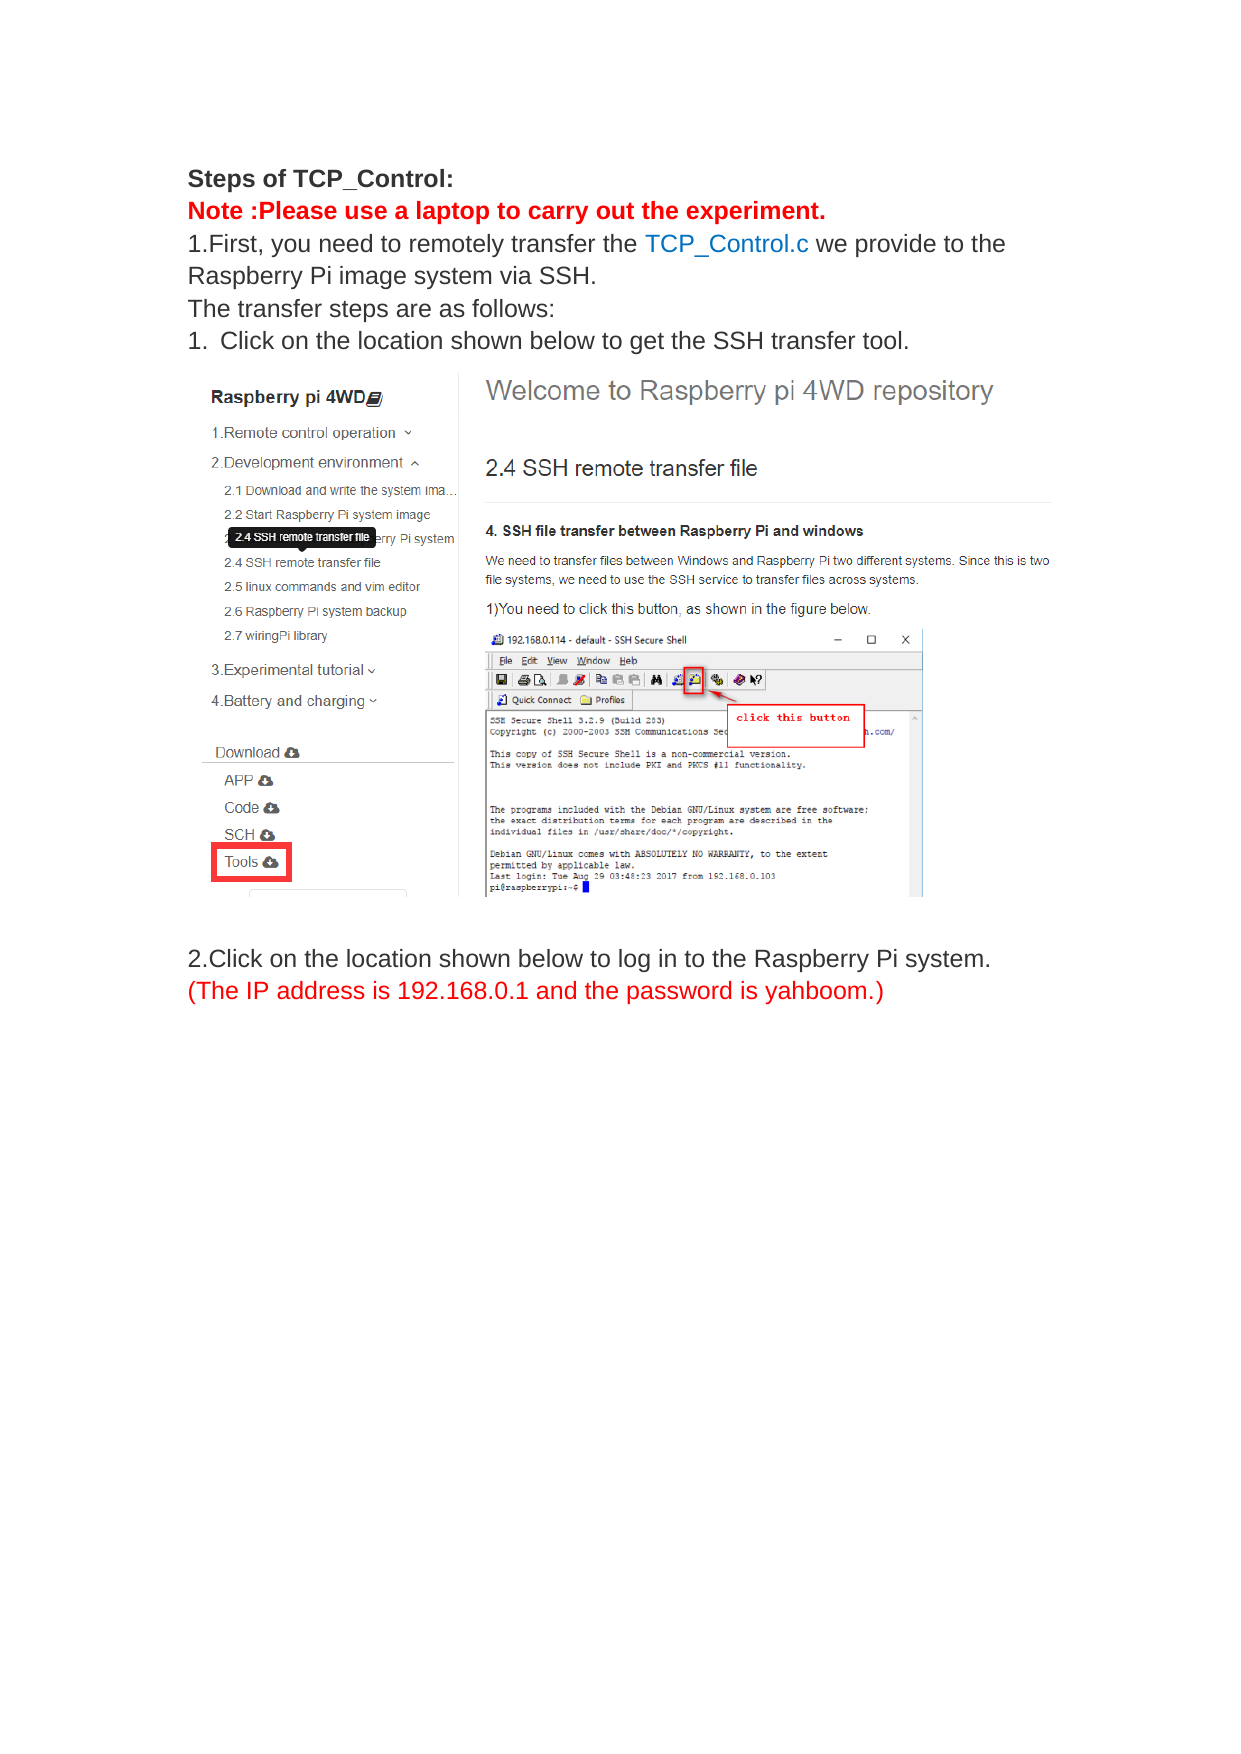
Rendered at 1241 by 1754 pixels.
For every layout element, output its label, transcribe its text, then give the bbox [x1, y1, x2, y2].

list Steps of TCP_Control: [187, 162, 1053, 194]
list Click on the location shown below to get the SSH transfer tool. [187, 324, 1053, 357]
picture [187, 357, 1053, 897]
list 1.First, you need to remotely transfer the TCP_Control.c we provide to the Raspberry Pi image system via SSH. [187, 227, 1053, 292]
list 2.Click on the location shown below to log in to the Raspberry Pi system. [187, 942, 1053, 974]
list The transfer steps are as follows: [187, 292, 1053, 324]
list Note :Please use a laptop to carry out the experiment. [187, 194, 1053, 227]
list (The IP address is 192.168.0.1 and the password is yahboom.) [187, 974, 1053, 1007]
